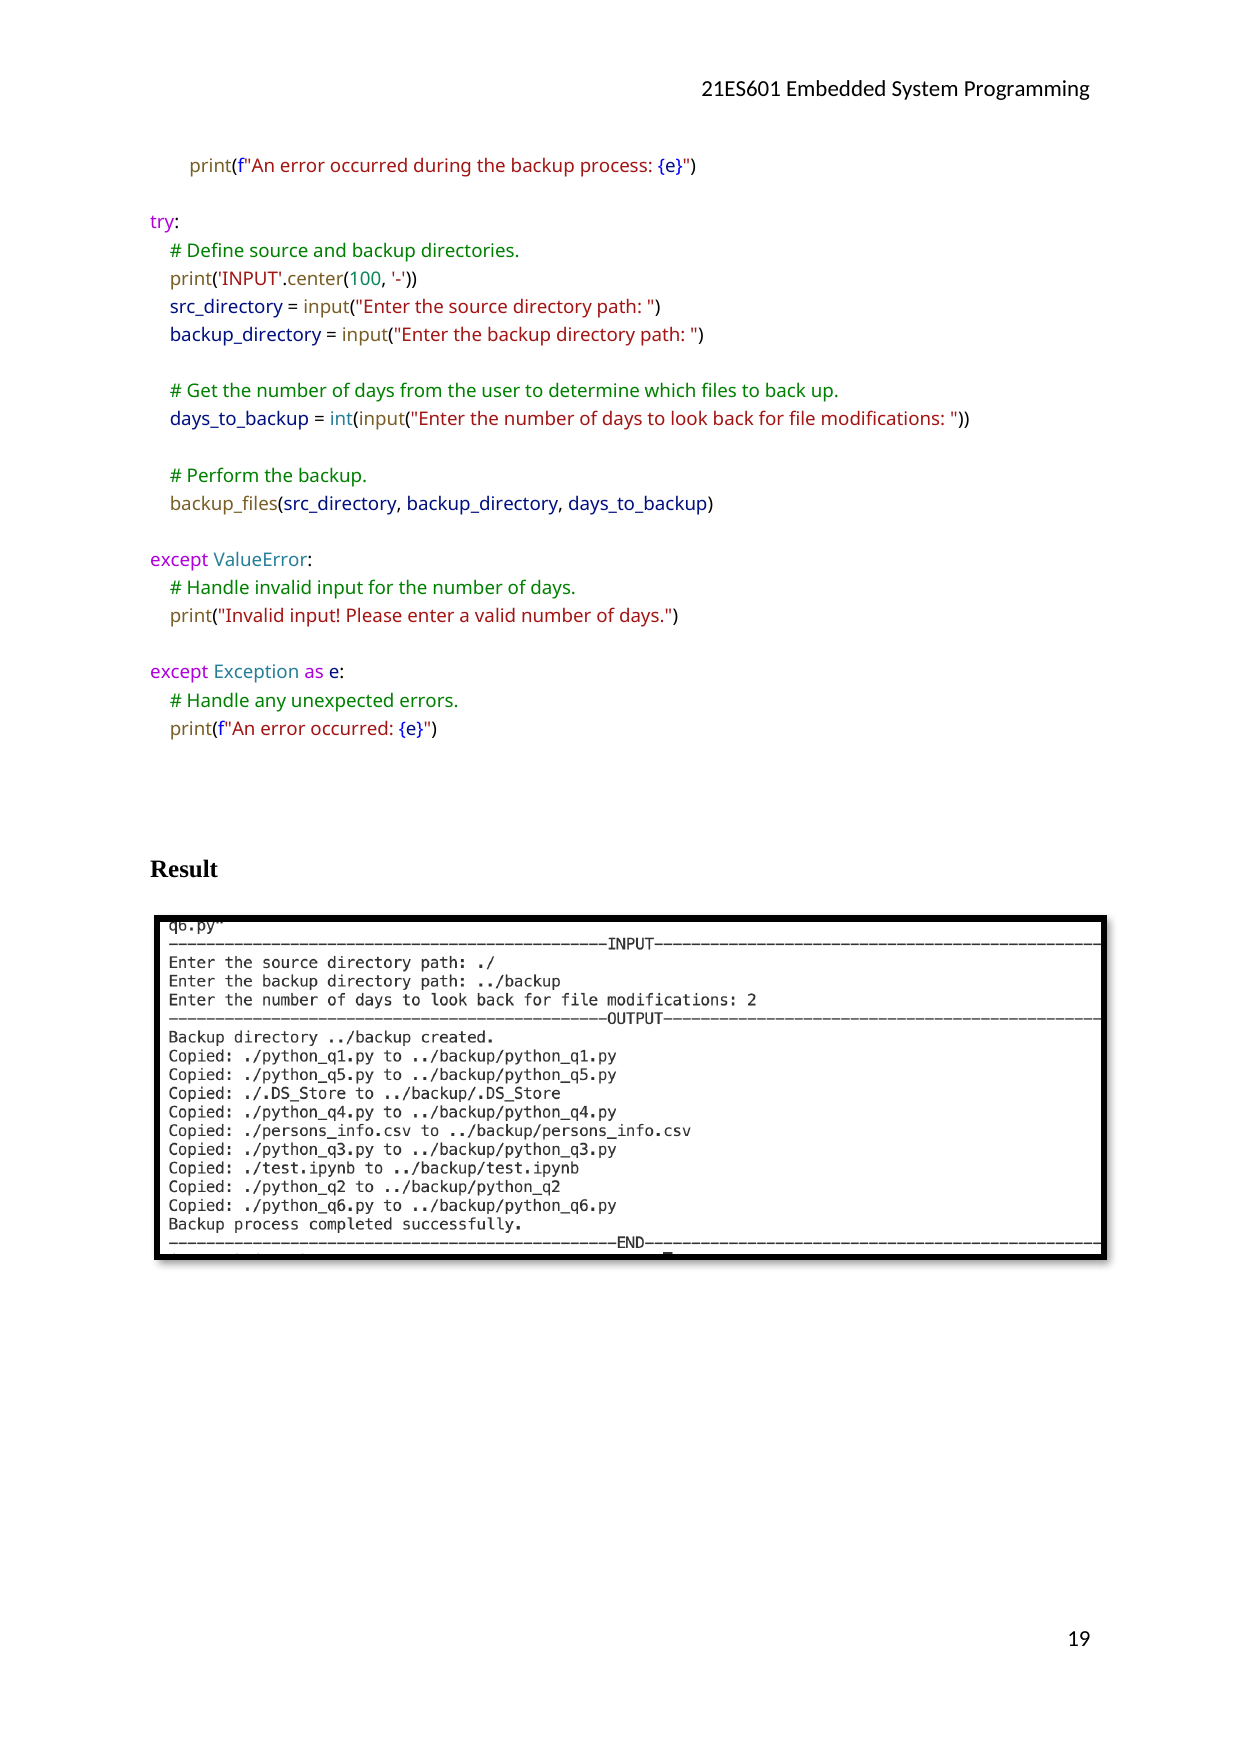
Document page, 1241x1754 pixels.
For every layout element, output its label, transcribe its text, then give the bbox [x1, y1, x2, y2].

text print('INPUT'.center(100, '-')) [150, 262, 1090, 291]
text print(f"An error occurred: {e}") [150, 712, 1090, 741]
text # Handle invalid input for the number of days. [150, 572, 1090, 600]
text backup_directory = input("Enter the backup directory path: ") [150, 319, 1090, 347]
text print("Invalid input! Please enter a valid number of days.") [150, 600, 1090, 628]
text try: [150, 206, 1090, 234]
text src_directory = input("Enter the source directory path: ") [150, 291, 1090, 319]
text # Perform the backup. [150, 459, 1090, 487]
text except ValueError: [150, 544, 1090, 572]
text backup_files(src_directory, backup_directory, days_to_backup) [150, 487, 1090, 516]
text days_to_backup = int(input("Enter the number of days to look back for file modifications: ")) [150, 403, 1090, 431]
text # Define source and backup directories. [150, 234, 1090, 262]
text Result [150, 854, 1090, 882]
picture [160, 922, 1101, 1254]
text # Handle any unexpected errors. [150, 684, 1090, 712]
text except Exception as e: [150, 656, 1090, 684]
text # Get the number of days from the user to determine which files to back up. [150, 375, 1090, 403]
text print(f"An error occurred during the backup process: {e}") [150, 150, 1090, 178]
